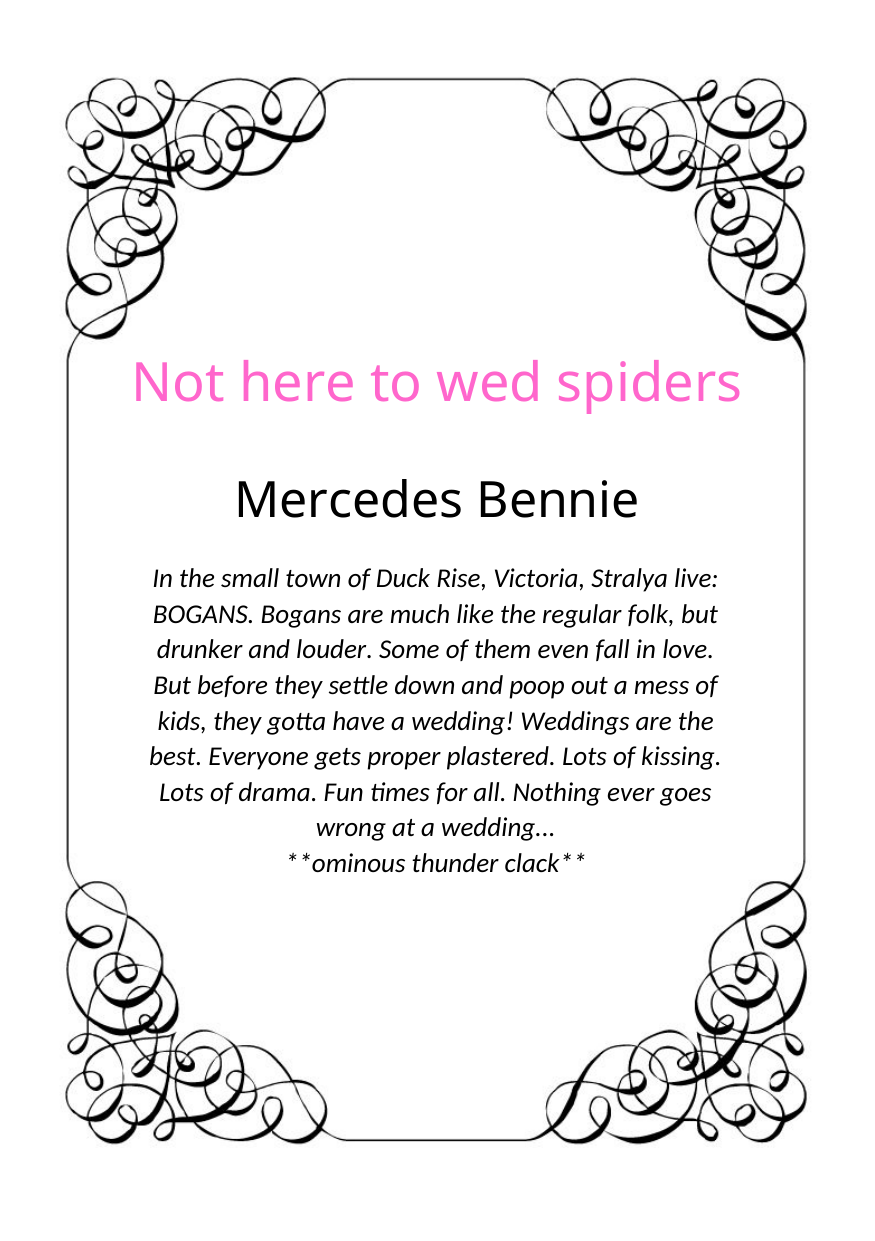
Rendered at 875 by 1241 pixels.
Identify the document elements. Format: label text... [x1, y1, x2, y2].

text In the small town of Duck Rise, Victoria, Stralya live: BOGANS. Bogans are much like the regular folk, but drunker and louder. Some of them even fall in love. But before they settle down and poop out a mess of kids, they gotta have a wedding! Weddings are the best. Everyone gets proper plastered. Lots of kissing. Lots of drama. Fun times for all. Nothing ever goes wrong at a wedding... **ominous thunder clack** [148, 561, 726, 879]
text Mercedes Bennie [59, 464, 815, 561]
picture [0, 5, 874, 1216]
text Not here to wed spiders [59, 344, 815, 418]
